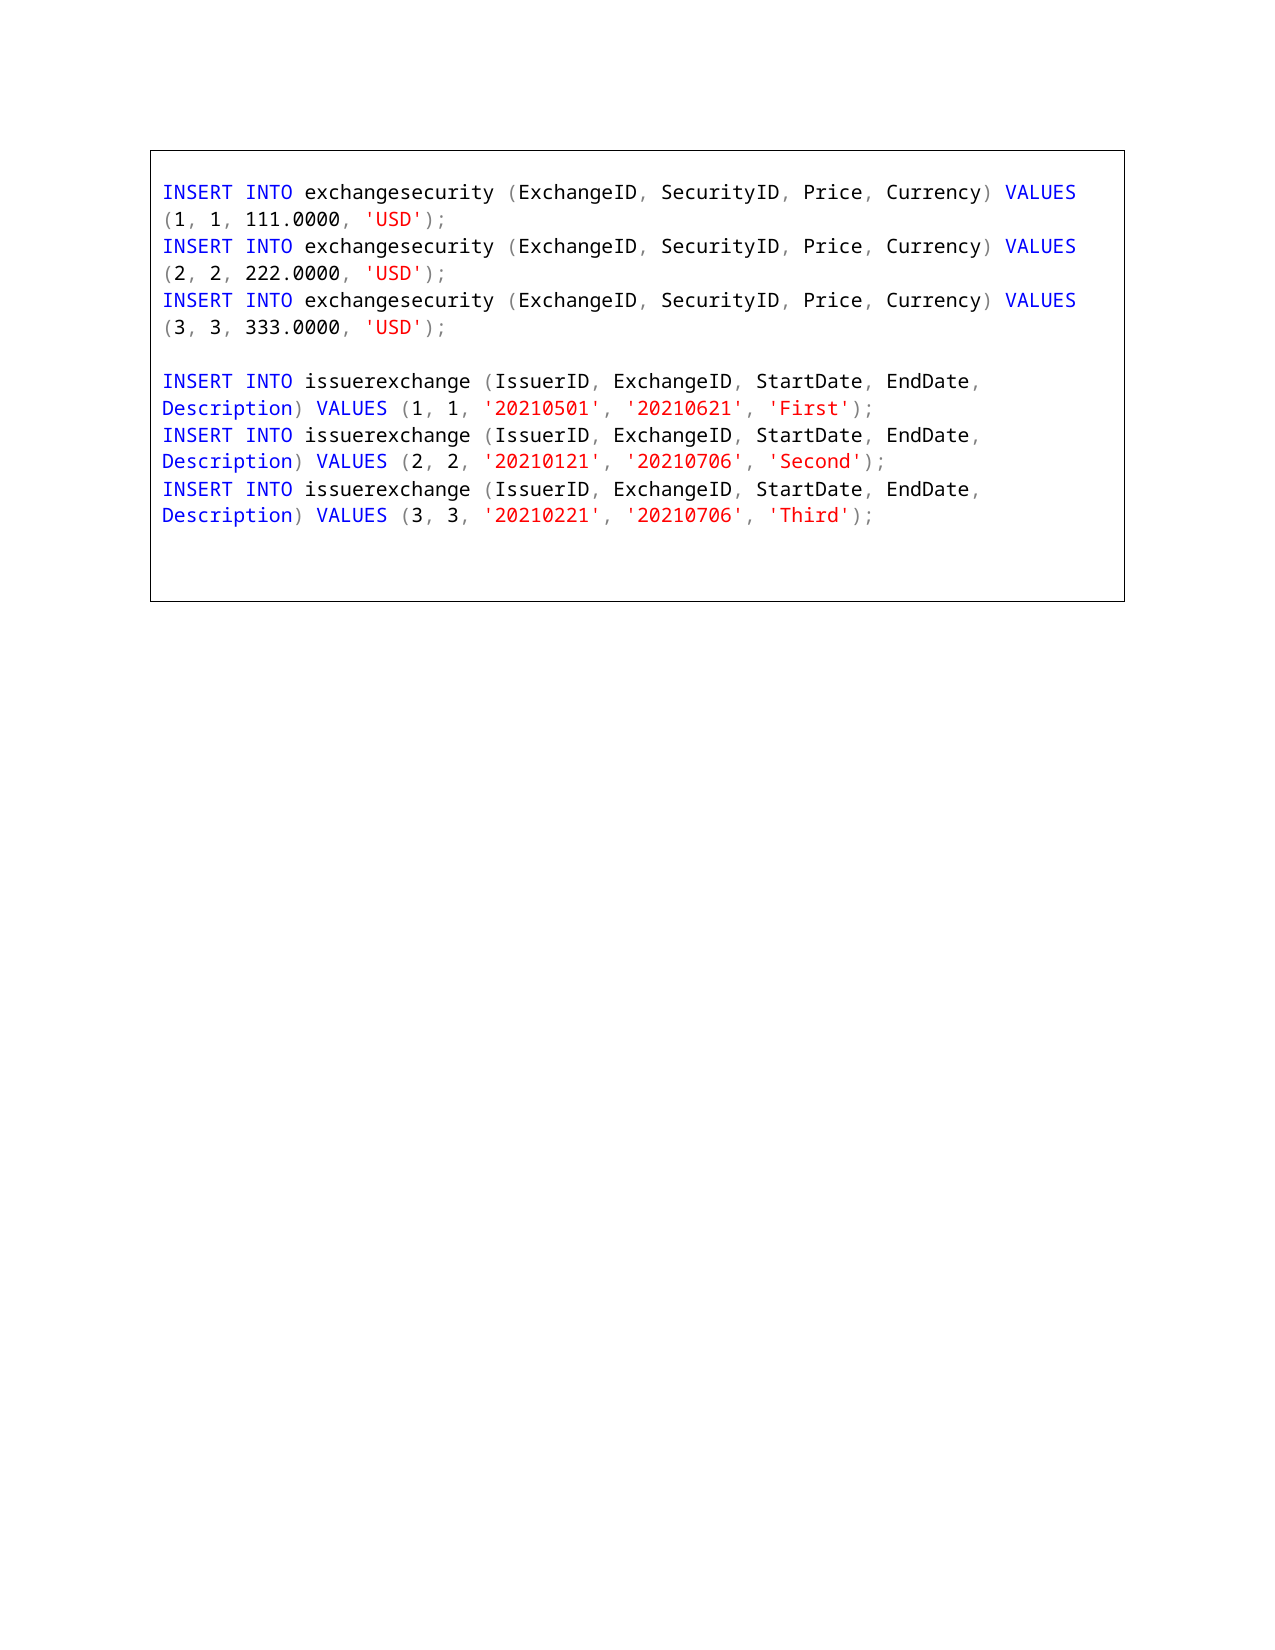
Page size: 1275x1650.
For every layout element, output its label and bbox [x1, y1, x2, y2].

table_header [151, 151, 1124, 601]
